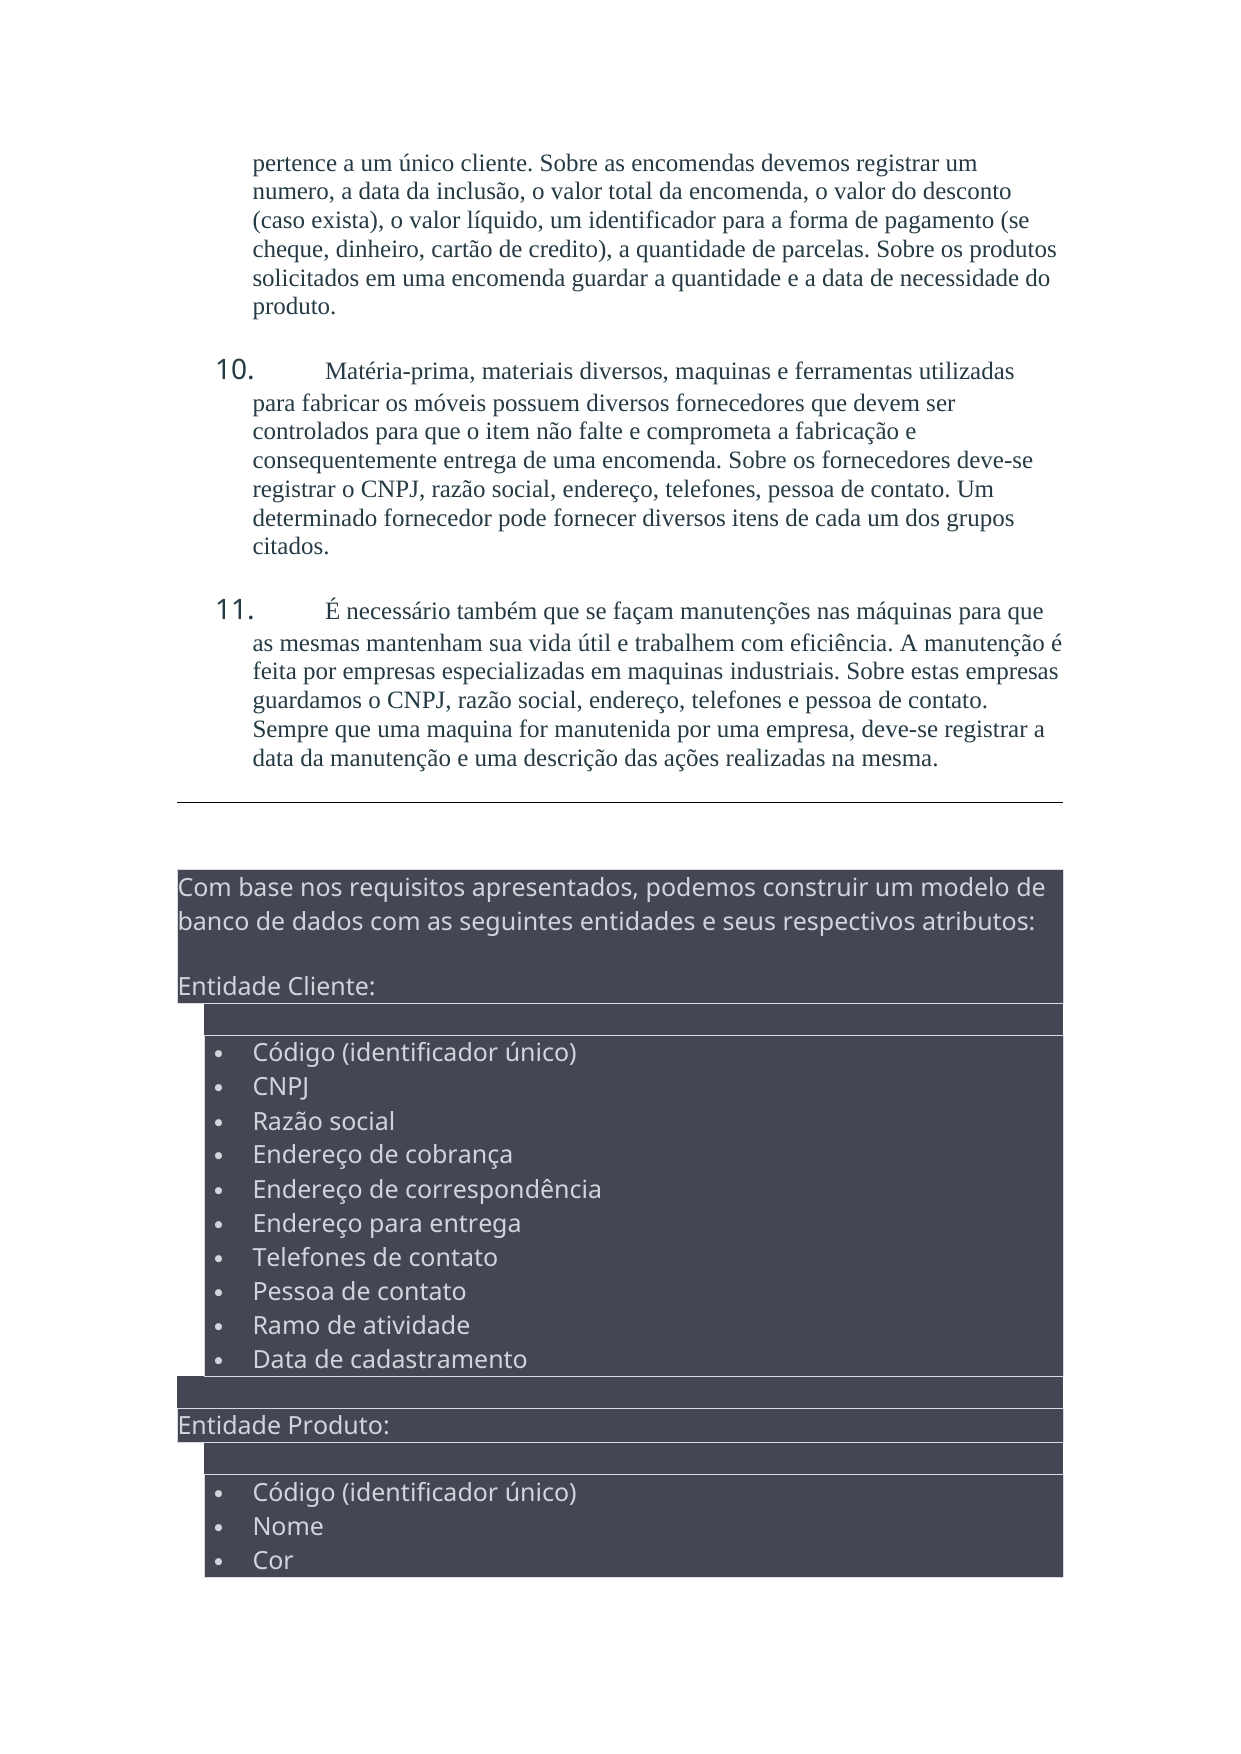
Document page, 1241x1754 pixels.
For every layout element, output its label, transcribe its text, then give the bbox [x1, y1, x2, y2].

list Ramo de atividade [205, 1307, 1063, 1341]
list Nome [205, 1508, 1063, 1542]
text Entidade Produto: [178, 1409, 1063, 1442]
list Endereço de correspondência [205, 1171, 1063, 1205]
list Cor [205, 1542, 1063, 1577]
list Data de cadastramento [205, 1341, 1063, 1376]
list Matéria-prima, materiais diversos, maquinas e ferramentas utilizadas para fabricar os móveis possuem diversos fornecedores que devem ser controlados para que o item não falte e comprometa a fabricação e consequentemente entrega de uma encomenda. Sobre os fornecedores deve-se registrar o CNPJ, razão social, endereço, telefones, pessoa de contato. Um determinado fornecedor pode fornecer diversos itens de cada um dos grupos citados. [215, 349, 1063, 560]
list Razão social [205, 1103, 1063, 1137]
list Telefones de contato [205, 1239, 1063, 1273]
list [215, 148, 1063, 320]
list Endereço de cobrança [205, 1137, 1063, 1171]
list Pessoa de contato [205, 1273, 1063, 1307]
list Código (identificador único) [205, 1036, 1063, 1068]
list É necessário também que se façam manutenções nas máquinas para que as mesmas mantenham sua vida útil e trabalhem com eficiência. A manutenção é feita por empresas especializadas em maquinas industriais. Sobre estas empresas guardamos o CNPJ, razão social, endereço, telefones e pessoa de contato. Sempre que uma maquina for manutenida por uma empresa, deve-se registrar a data da manutenção e uma descrição das ações realizadas na mesma. [215, 589, 1064, 771]
list CNPJ [205, 1068, 1063, 1103]
text Entidade Cliente: [178, 968, 1063, 1003]
text Com base nos requisitos apresentados, podemos construir um modelo de banco de dados com as seguintes entidades e seus respectivos atributos: [178, 870, 1063, 937]
list Código (identificador único) [205, 1475, 1063, 1508]
list Endereço para entrega [205, 1205, 1063, 1239]
